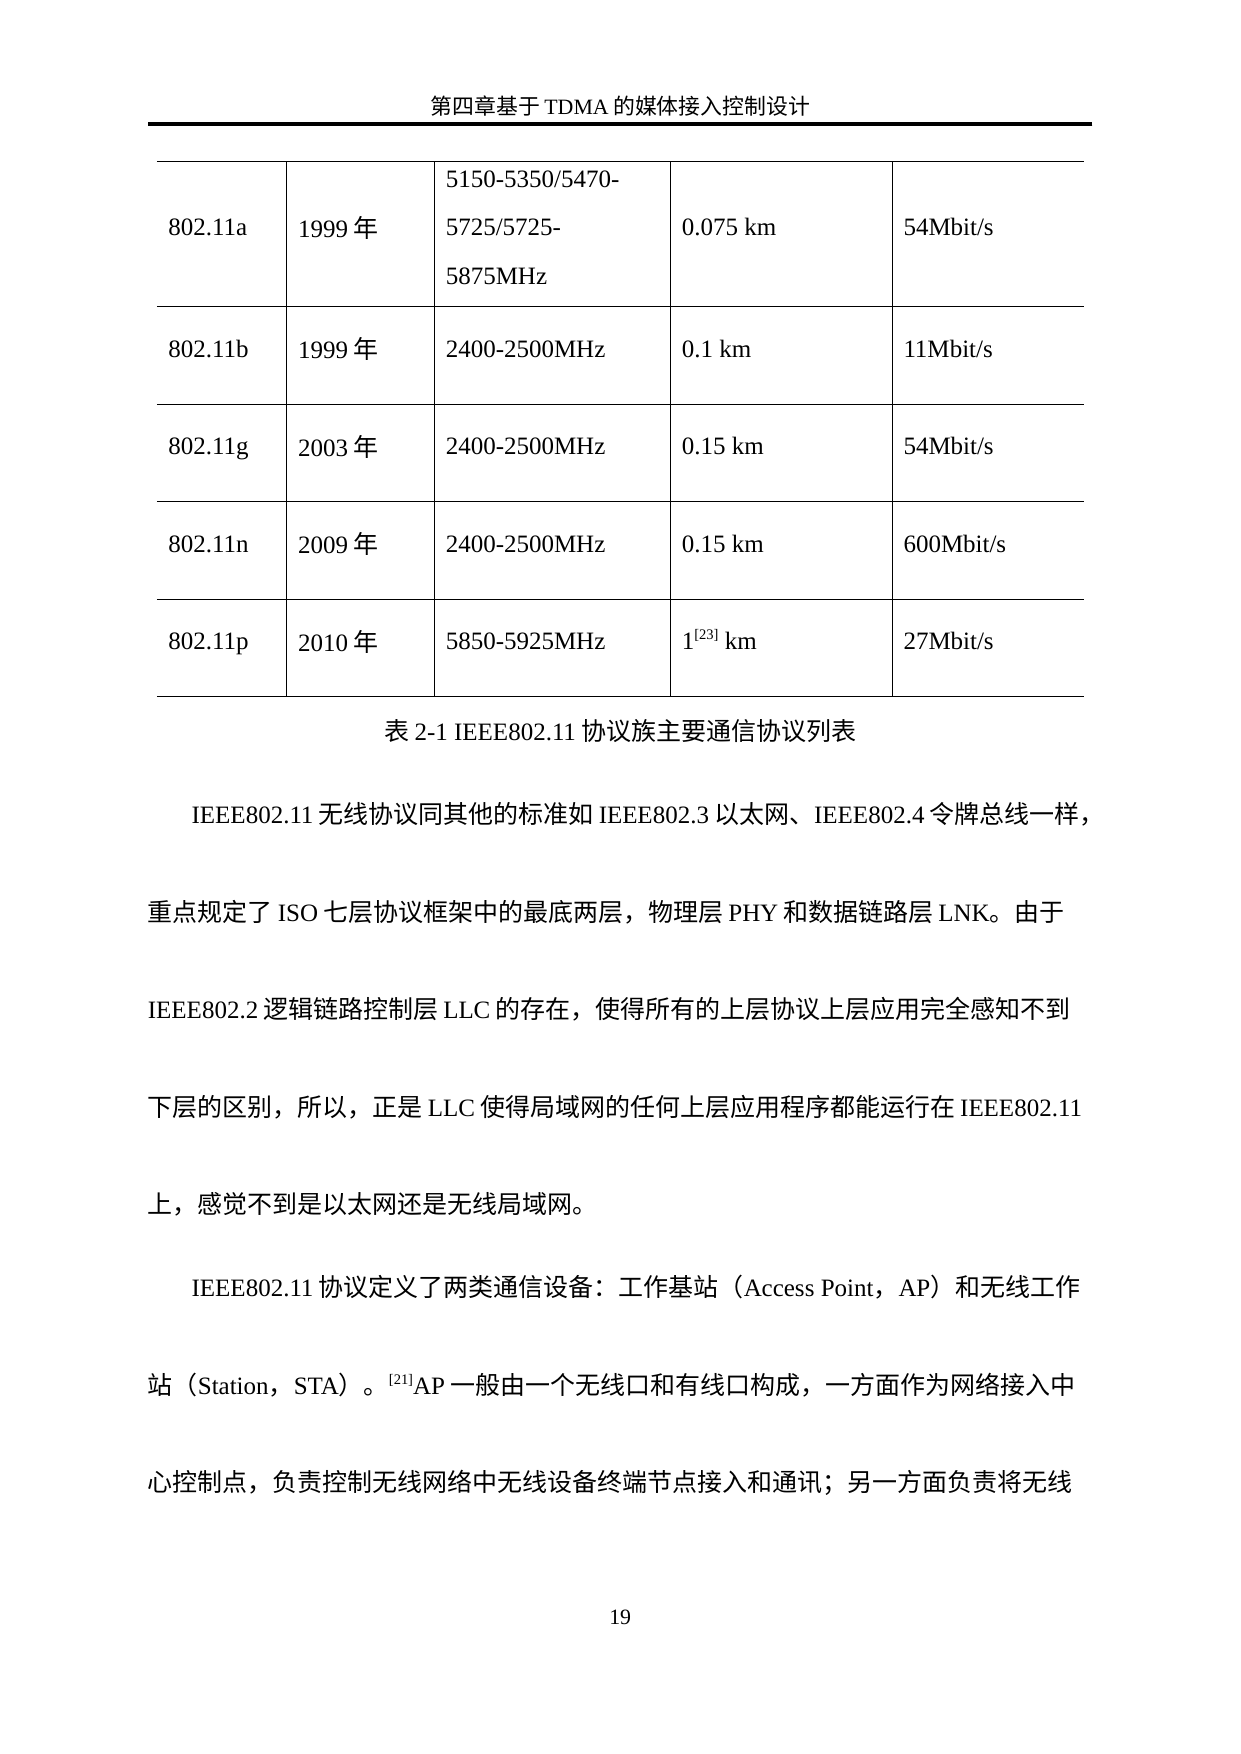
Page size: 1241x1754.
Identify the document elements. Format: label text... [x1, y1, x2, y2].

table_cell 802.11a [157, 162, 286, 306]
table_cell 2009年 [287, 502, 434, 598]
table_cell 27Mbit/s [893, 600, 1083, 696]
table_cell 802.11g [157, 405, 286, 501]
table_cell 2400-2500MHz [435, 502, 670, 598]
table_cell 1999年 [287, 307, 434, 403]
table_cell 2400-2500MHz [435, 307, 670, 403]
table_cell 600Mbit/s [893, 502, 1083, 598]
table_cell 54Mbit/s [893, 405, 1083, 501]
table_cell 0.075 km [671, 162, 892, 306]
table_cell 5850-5925MHz [435, 600, 670, 696]
table_cell 1[23] km [671, 600, 892, 696]
table_cell 802.11n [157, 502, 286, 598]
table_cell 2400-2500MHz [435, 405, 670, 501]
table_cell 11Mbit/s [893, 307, 1083, 403]
text 表2-1 IEEE802.11协议族主要通信协议列表 [148, 697, 1092, 762]
table_cell 802.11b [157, 307, 286, 403]
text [148, 1253, 1092, 1513]
table_cell 0.15 km [671, 502, 892, 598]
table_cell 2003年 [287, 405, 434, 501]
table_cell 5150-5350/5470-5725/5725-5875MHz [435, 162, 670, 306]
table_cell 54Mbit/s [893, 162, 1083, 306]
table_cell 0.15 km [671, 405, 892, 501]
table_cell 0.1 km [671, 307, 892, 403]
table_cell 1999年 [287, 162, 434, 306]
table_cell 2010年 [287, 600, 434, 696]
table_cell 802.11p [157, 600, 286, 696]
